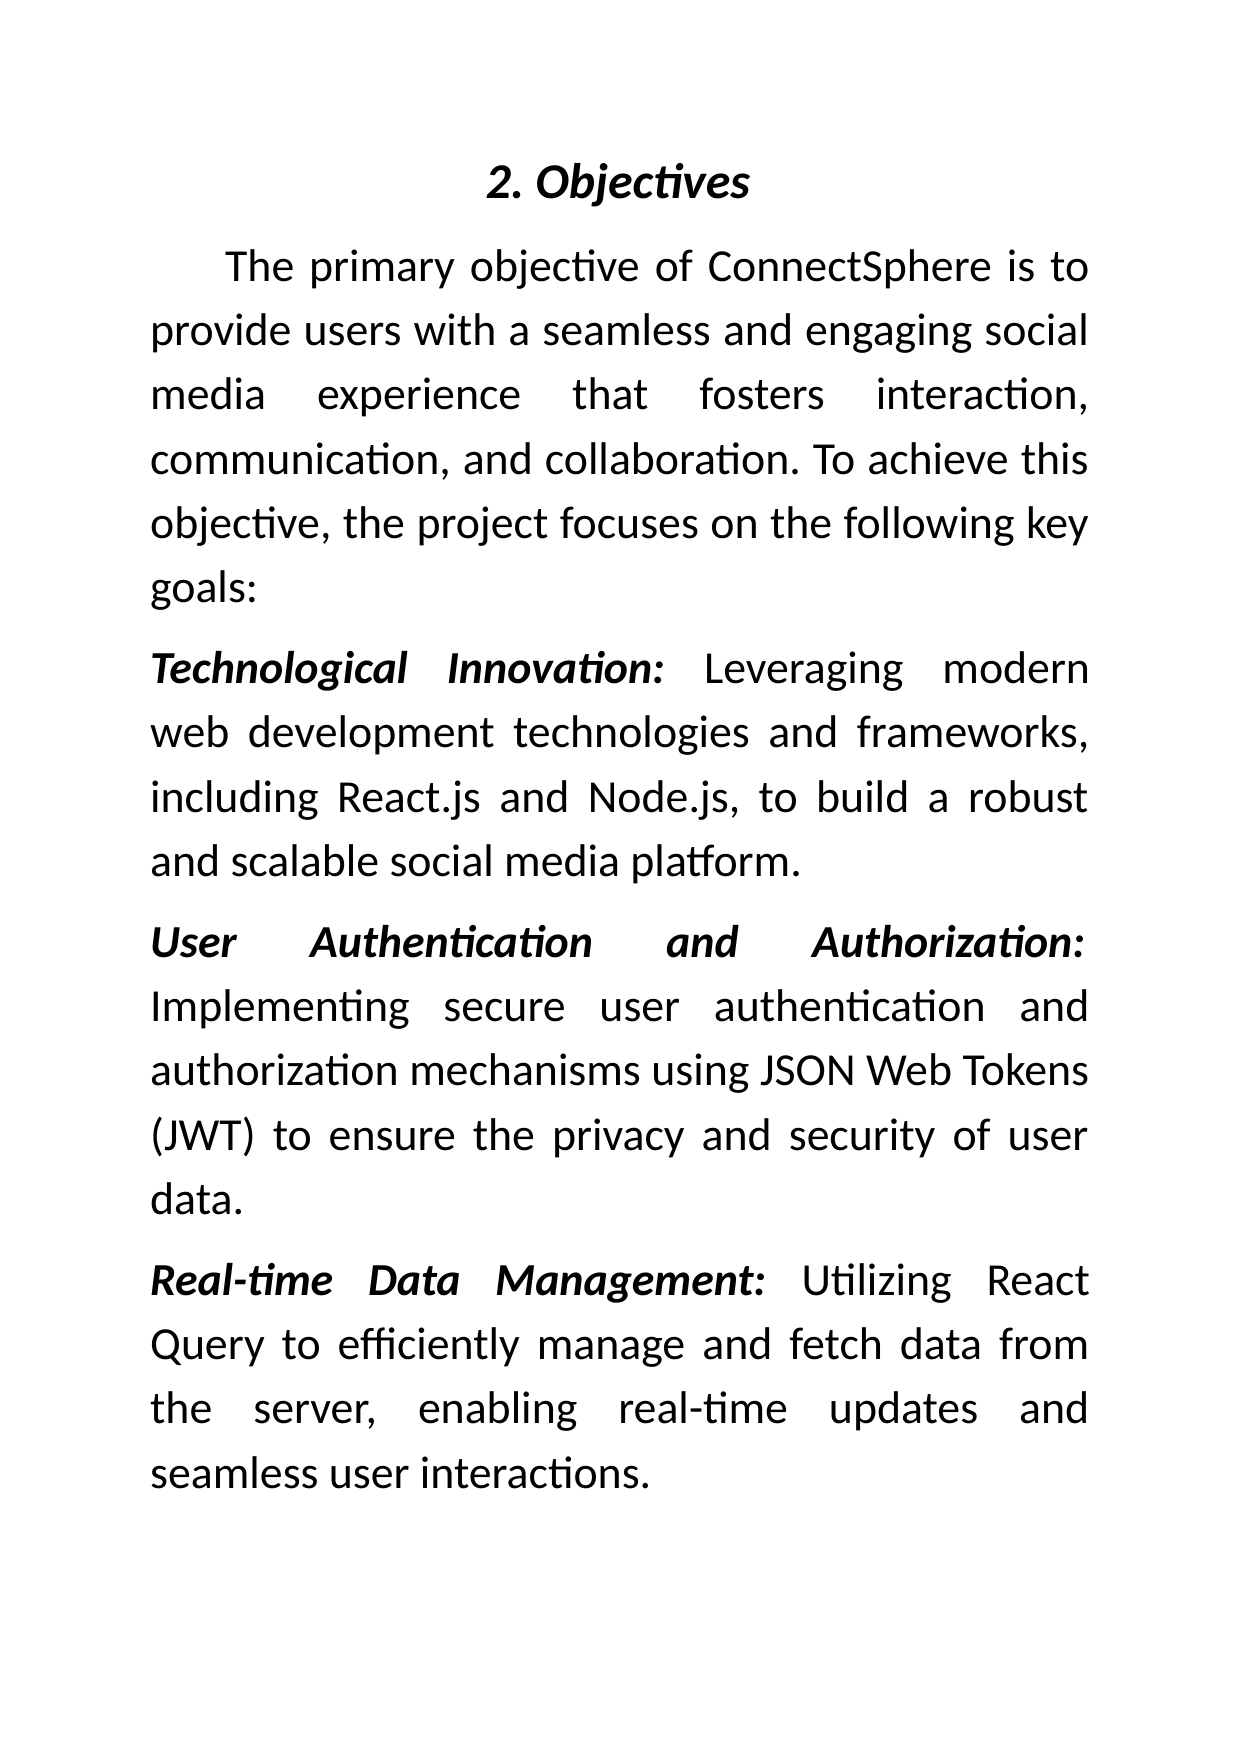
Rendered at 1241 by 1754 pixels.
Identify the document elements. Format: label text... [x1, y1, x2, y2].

text 2. Objectives [150, 150, 1090, 211]
text Real-time Data Management: Utilizing React Query to efficiently manage and fetch data from the server, enabling real-time updates and seamless user interactions. [150, 1251, 1090, 1499]
text User Authentication and Authorization: Implementing secure user authentication and authorization mechanisms using JSON Web Tokens (JWT) to ensure the privacy and security of user data. [150, 913, 1090, 1226]
text The primary objective of ConnectSphere is to provide users with a seamless and engaging social media experience that fosters interaction, communication, and collaboration. To achieve this objective, the project focuses on the following key goals: [150, 237, 1090, 614]
text Technological Innovation: Leveraging modern web development technologies and frameworks, including React.js and Node.js, to build a robust and scalable social media platform. [150, 639, 1090, 888]
